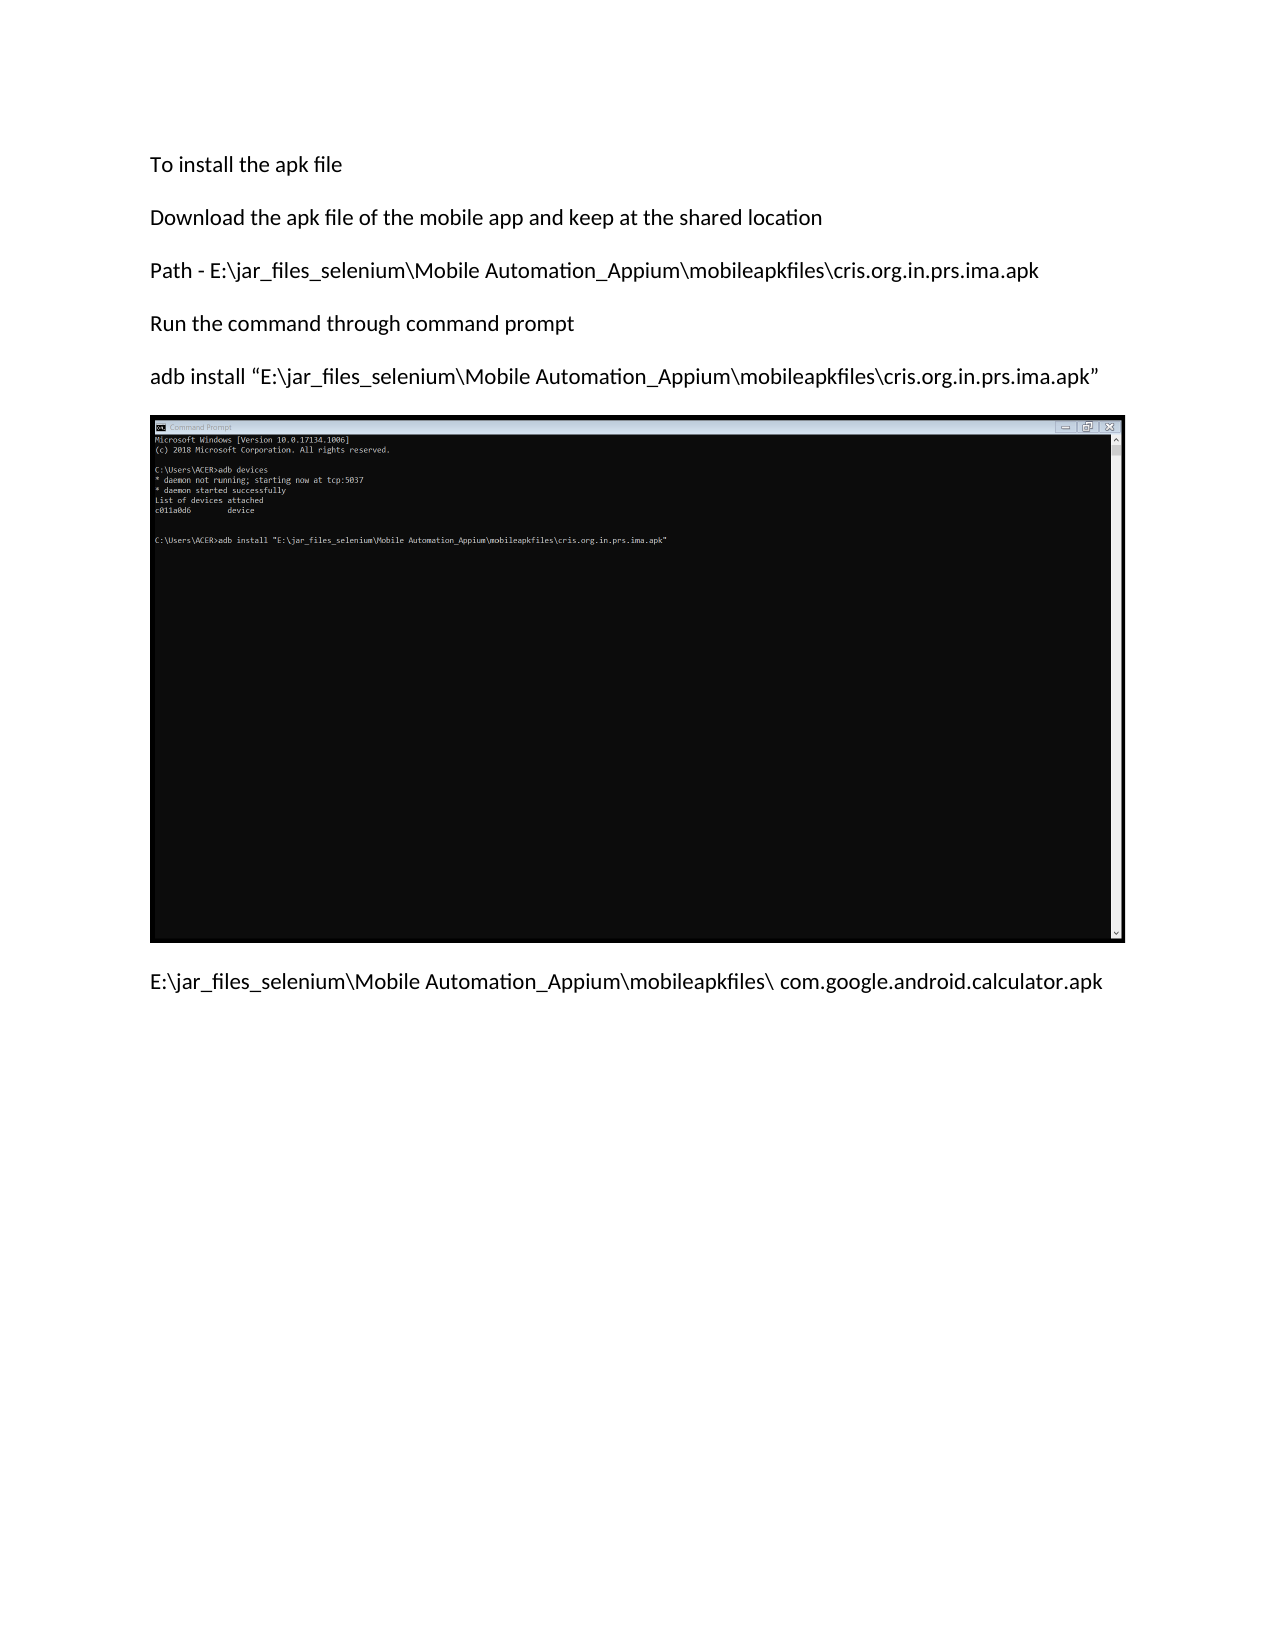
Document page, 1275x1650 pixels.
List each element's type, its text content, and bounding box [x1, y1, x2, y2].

text E:\jar_files_selenium\Mobile Automation_Appium\mobileapkfiles\ com.google.android.calculator.apk [150, 967, 1125, 995]
text adb install “E:\jar_files_selenium\Mobile Automation_Appium\mobileapkfiles\cris.org.in.prs.ima.apk” [150, 362, 1125, 390]
text Path - E:\jar_files_selenium\Mobile Automation_Appium\mobileapkfiles\cris.org.in.prs.ima.apk [150, 256, 1125, 284]
text Download the apk file of the mobile app and keep at the shared location [150, 203, 1125, 231]
text To install the apk file [150, 150, 1125, 178]
text Run the command through command prompt [150, 309, 1125, 337]
